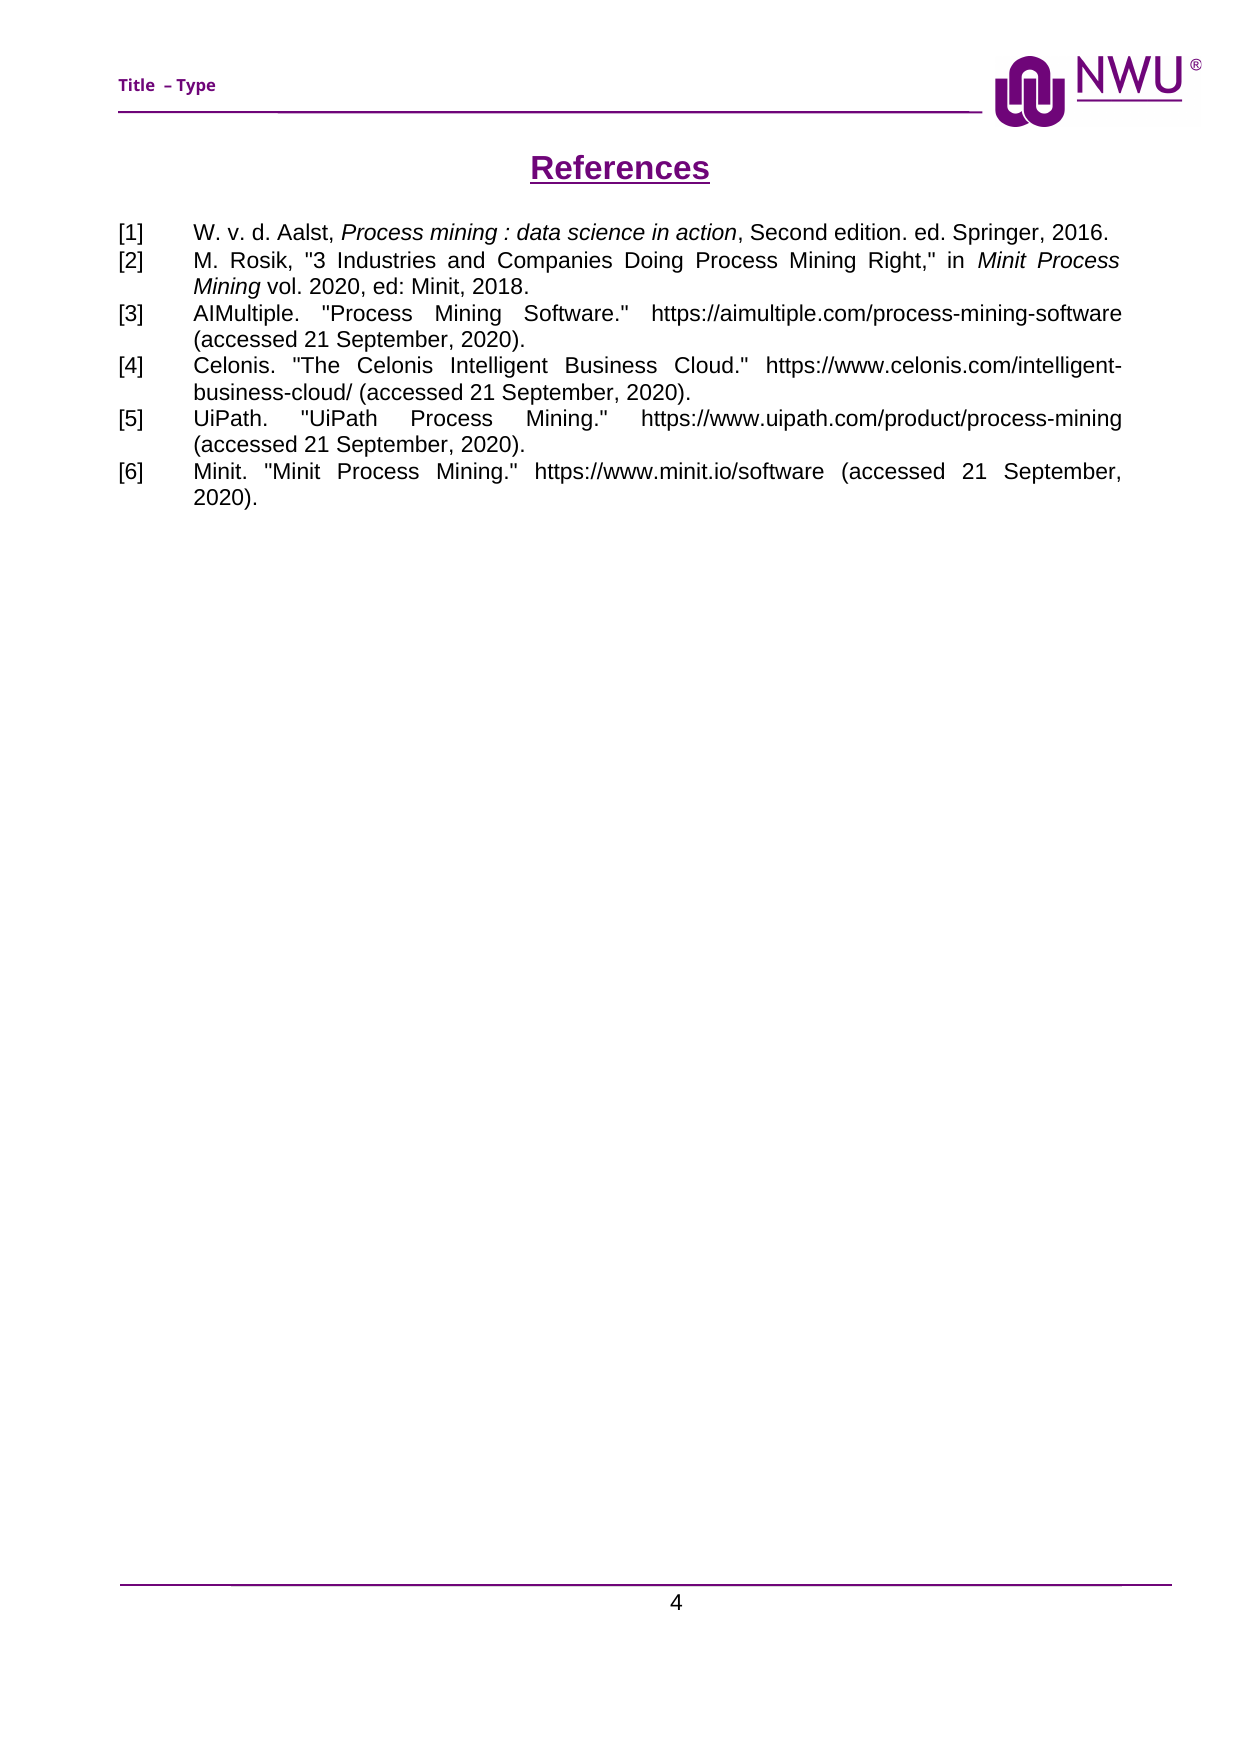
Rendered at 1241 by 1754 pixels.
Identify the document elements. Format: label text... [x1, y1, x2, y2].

text [6] Minit. "Minit Process Mining." https://www.minit.io/software (accessed 21 September, 2020). [118, 458, 1122, 510]
text [4] Celonis. "The Celonis Intelligent Business Cloud." https://www.celonis.com/intelligent-business-cloud/ (accessed 21 September, 2020). [118, 352, 1122, 405]
text [1] W. v. d. Aalst, Process mining : data science in action, Second edition. ed. Springer, 2016. [118, 216, 1122, 247]
picture [995, 56, 1202, 127]
text [3] AIMultiple. "Process Mining Software." https://aimultiple.com/process-mining-software (accessed 21 September, 2020). [118, 299, 1122, 352]
title References [118, 148, 1122, 187]
text [5] UiPath. "UiPath Process Mining." https://www.uipath.com/product/process-mining (accessed 21 September, 2020). [118, 405, 1122, 458]
text [2] M. Rosik, "3 Industries and Companies Doing Process Mining Right," in Minit Process Mining vol. 2020, ed: Minit, 2018. [118, 247, 1122, 299]
